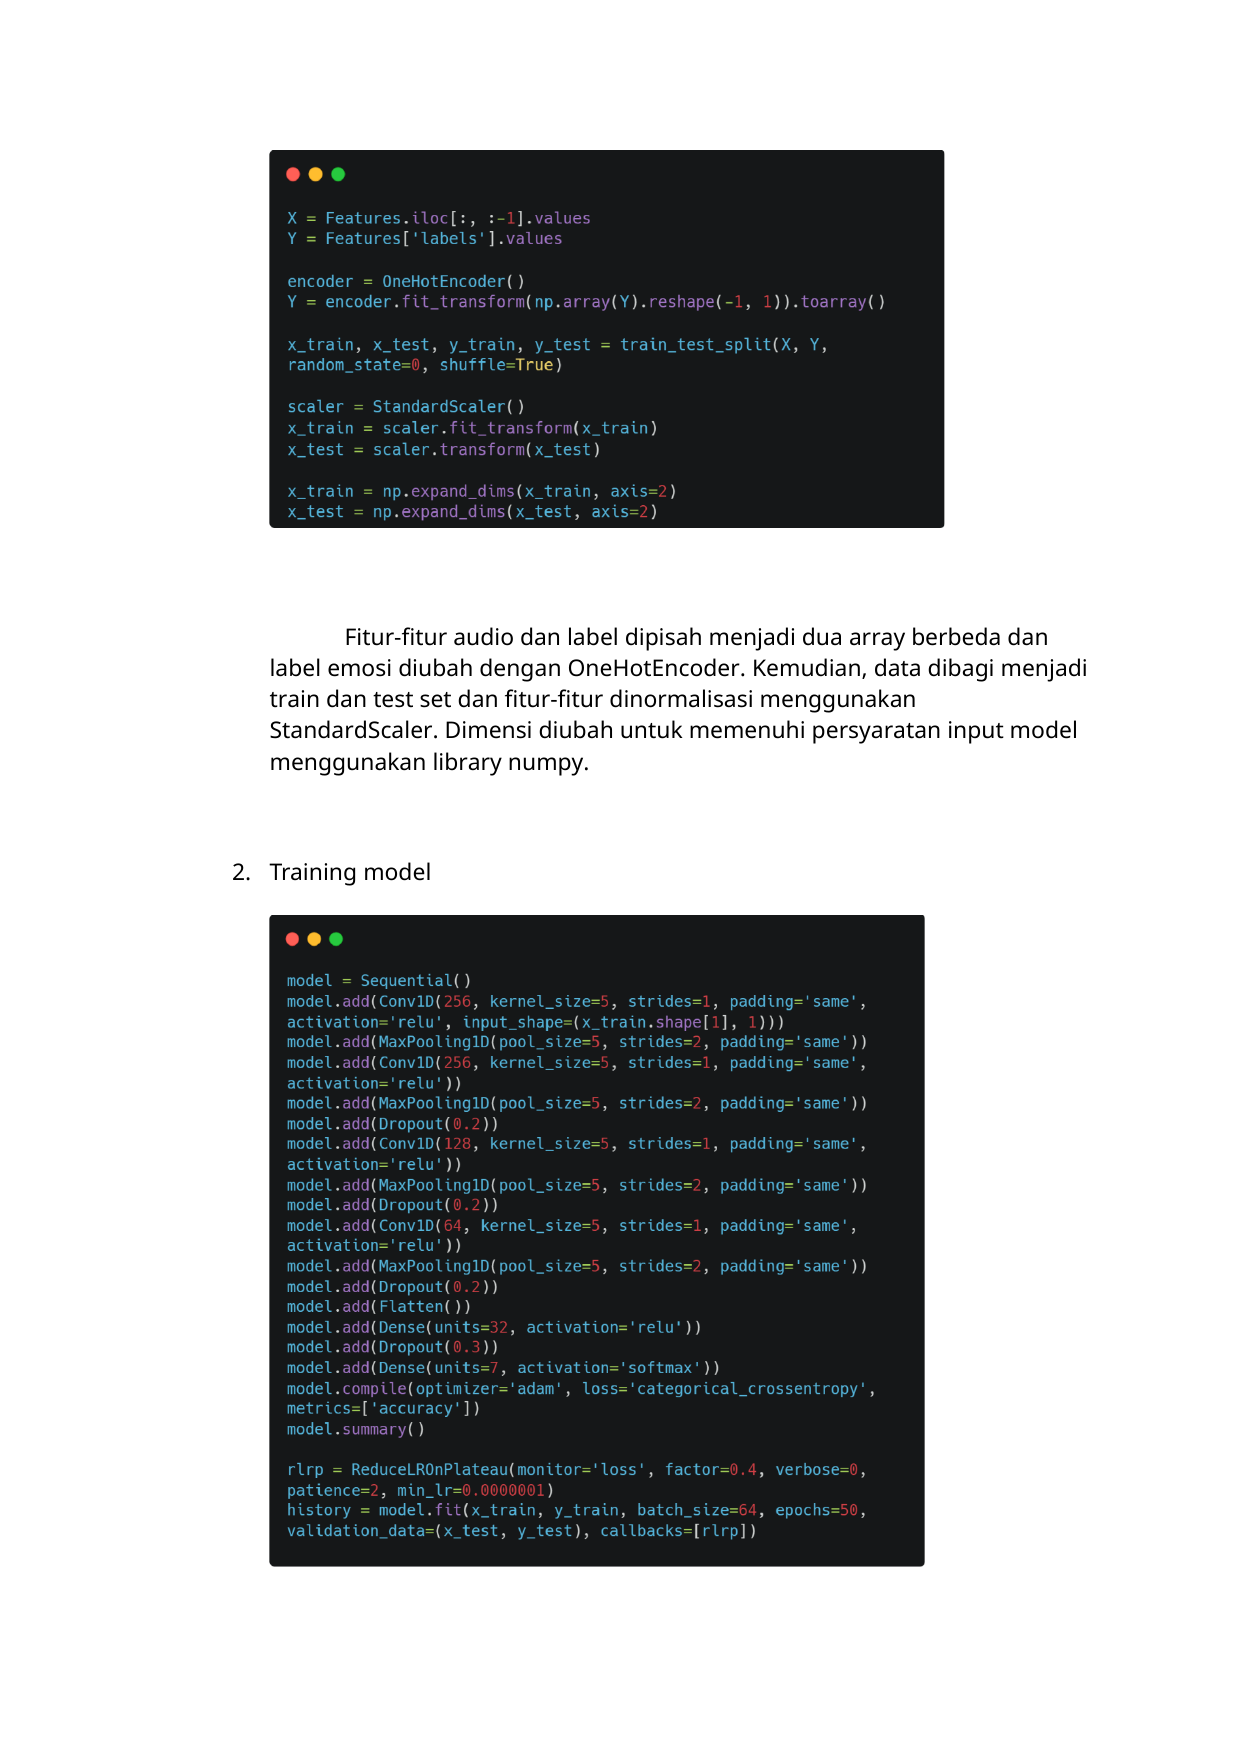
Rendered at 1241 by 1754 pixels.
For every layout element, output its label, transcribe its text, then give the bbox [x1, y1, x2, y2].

text Fitur-fitur audio dan label dipisah menjadi dua array berbeda dan label emosi diubah dengan OneHotEncoder. Kemudian, data dibagi menjadi train dan test set dan fitur-fitur dinormalisasi menggunakan StandardScaler. Dimensi diubah untuk memenuhi persyaratan input model menggunakan library numpy. [269, 620, 1090, 777]
picture [269, 150, 945, 528]
picture [269, 915, 925, 1567]
list Training model [232, 856, 1090, 887]
